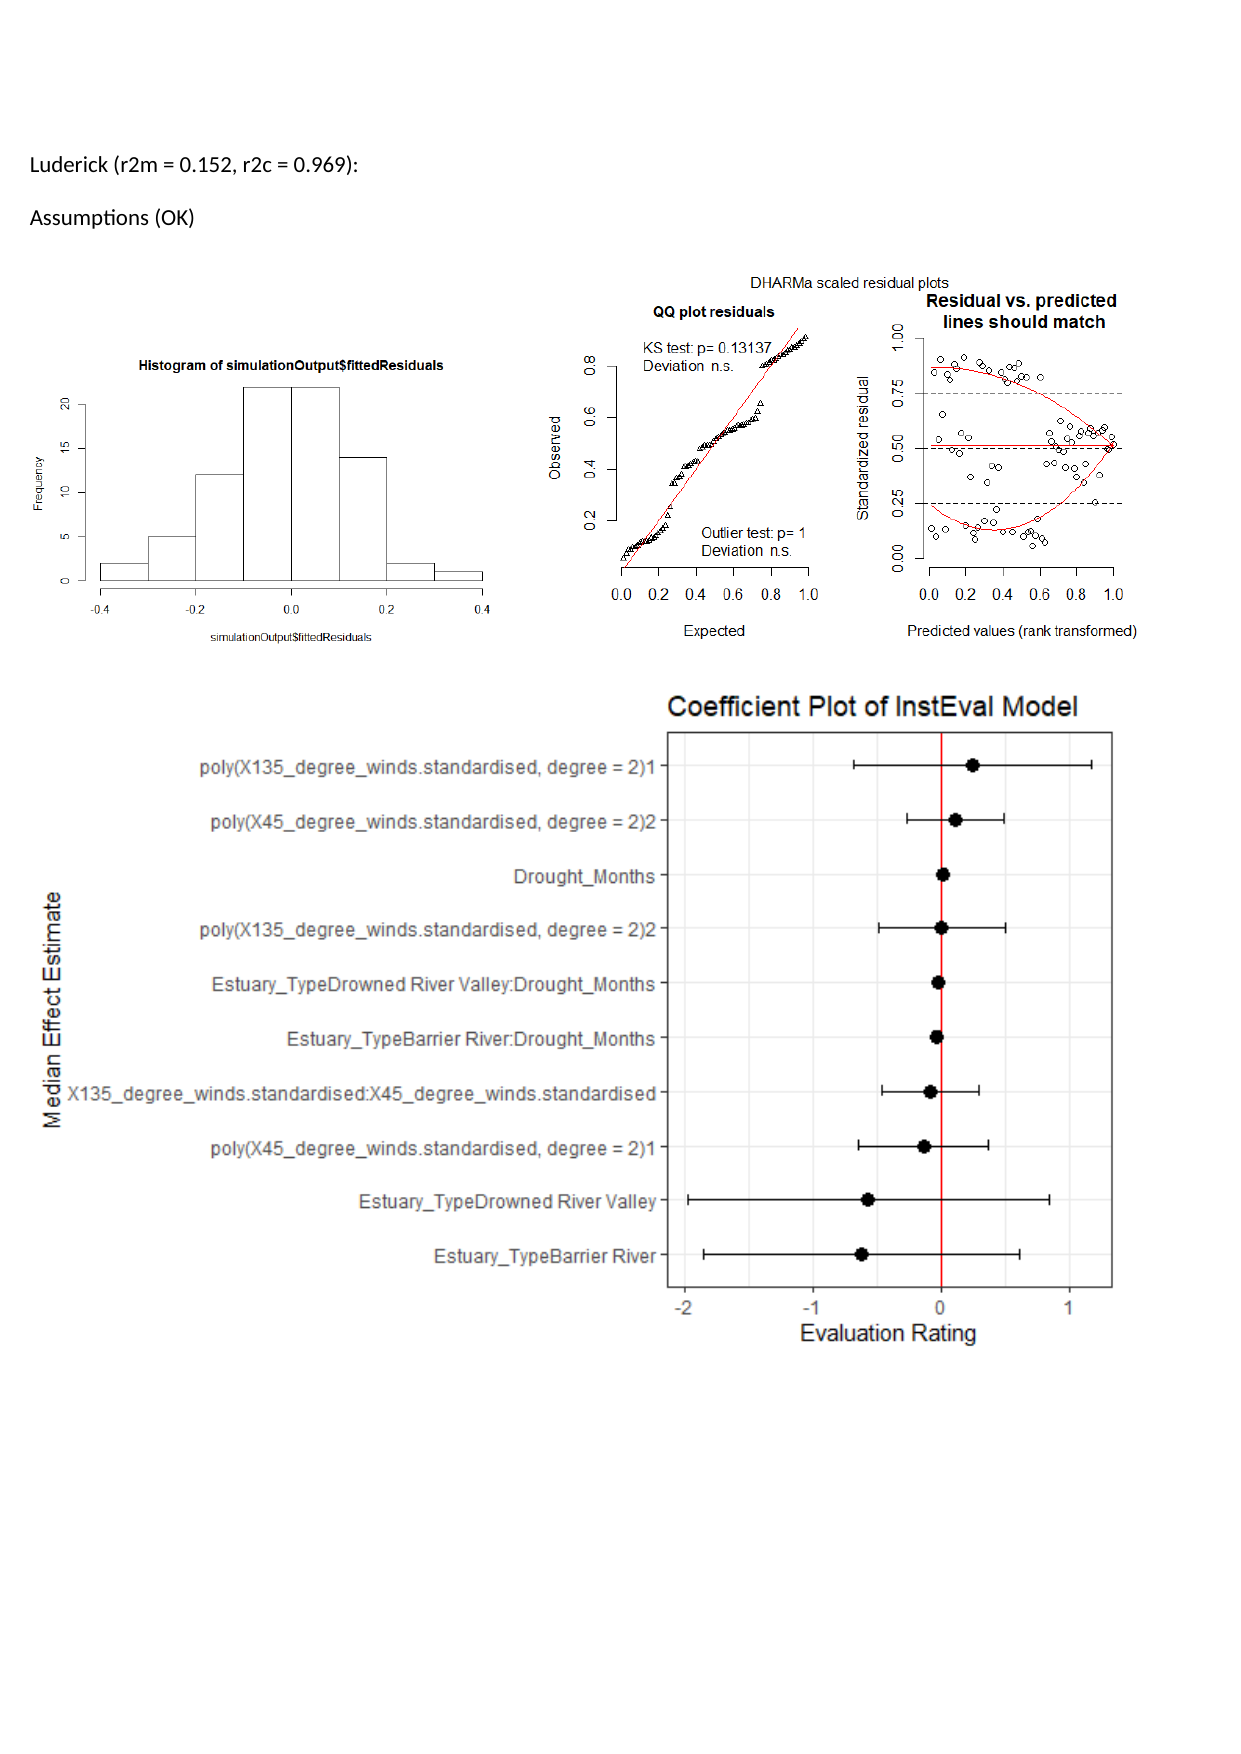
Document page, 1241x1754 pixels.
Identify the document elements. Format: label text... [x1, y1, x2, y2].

picture [29, 682, 1124, 1357]
picture [29, 256, 1176, 658]
text Assumptions (OK) [0, 203, 1240, 231]
text Luderick (r2m = 0.152, r2c = 0.969): [0, 150, 1240, 178]
